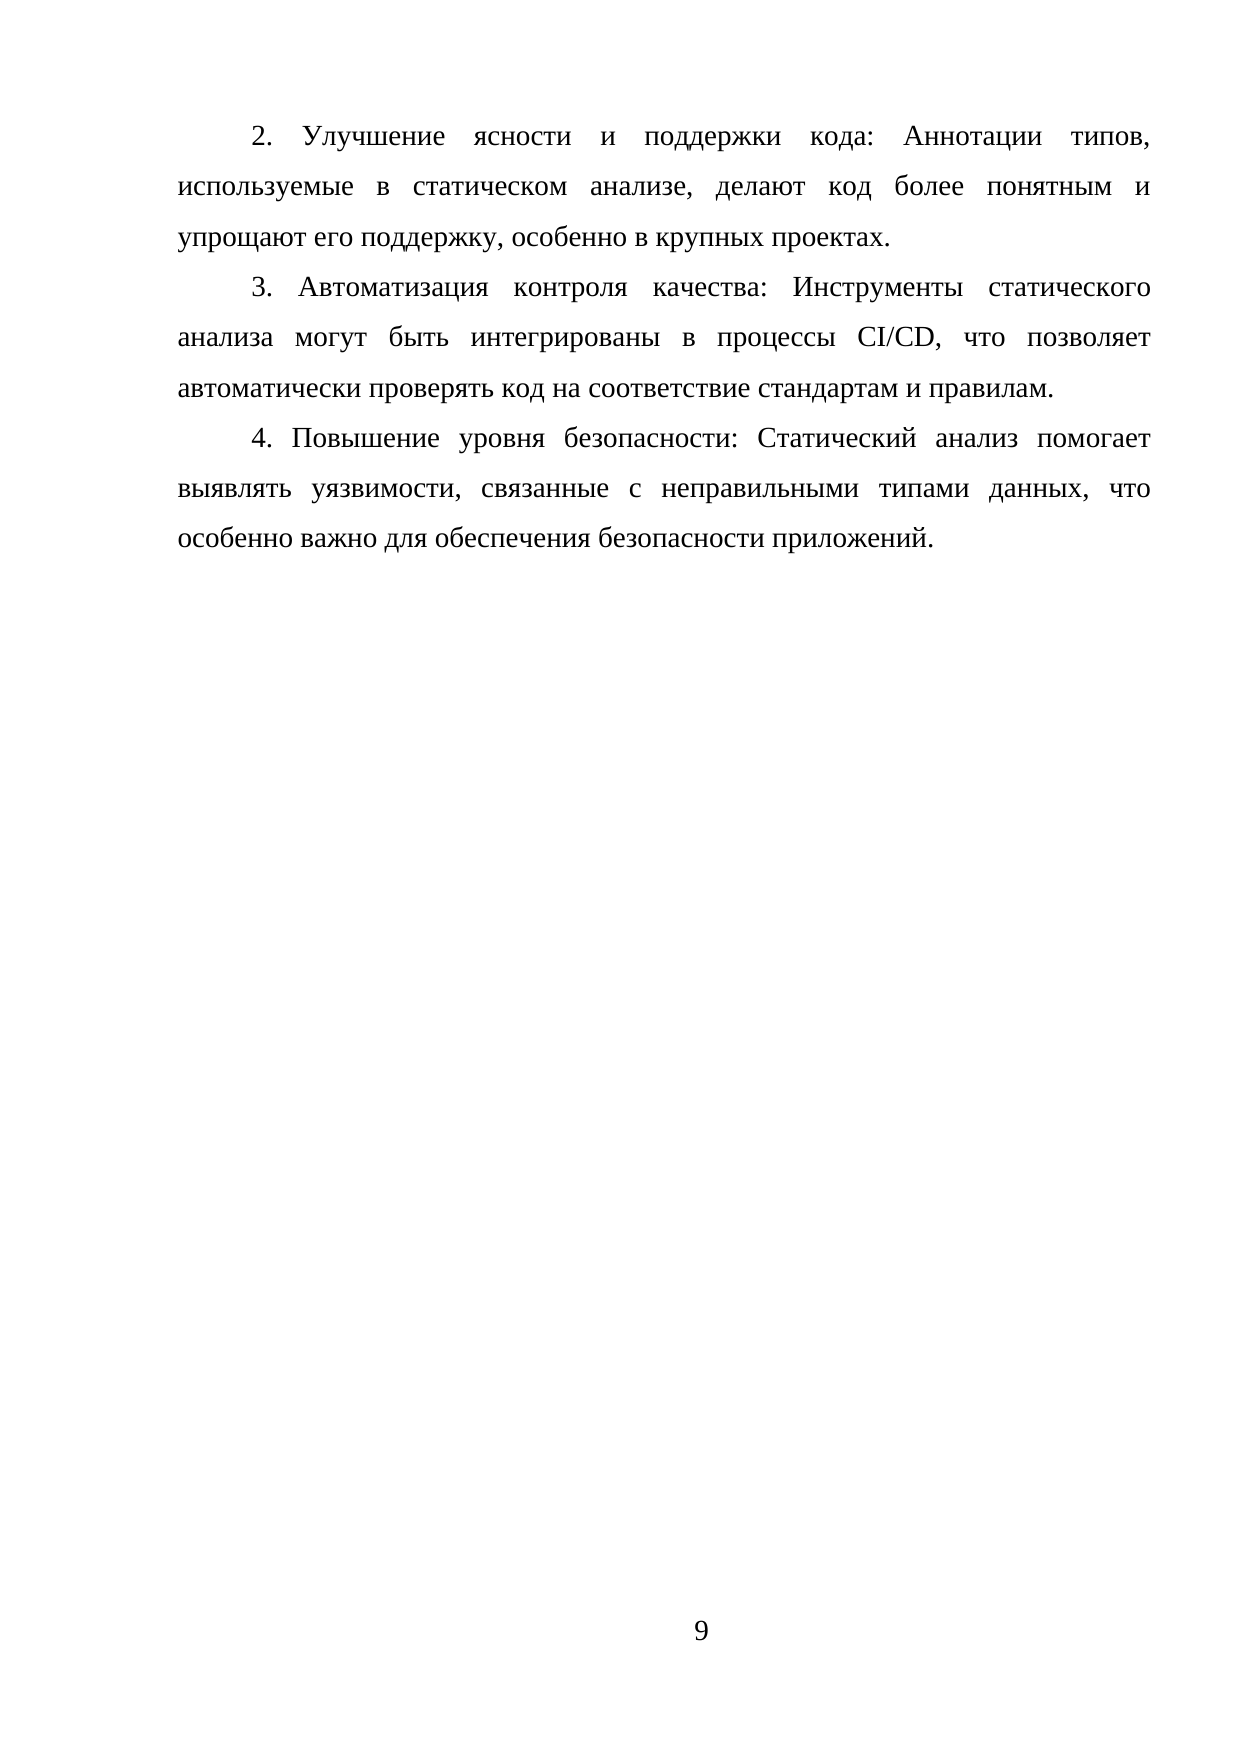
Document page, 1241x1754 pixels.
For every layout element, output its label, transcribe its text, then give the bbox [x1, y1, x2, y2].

text 4. Повышение уровня безопасности: Статический анализ помогает выявлять уязвимости, связанные с неправильными типами данных, что особенно важно для обеспечения безопасности приложений. [177, 420, 1152, 554]
text 3. Автоматизация контроля качества: Инструменты статического анализа могут быть интегрированы в процессы CI/CD, что позволяет автоматически проверять код на соответствие стандартам и правилам. [177, 269, 1152, 403]
text 2. Улучшение ясности и поддержки кода: Аннотации типов, используемые в статическом анализе, делают код более понятным и упрощают его поддержку, особенно в крупных проектах. [177, 118, 1152, 252]
